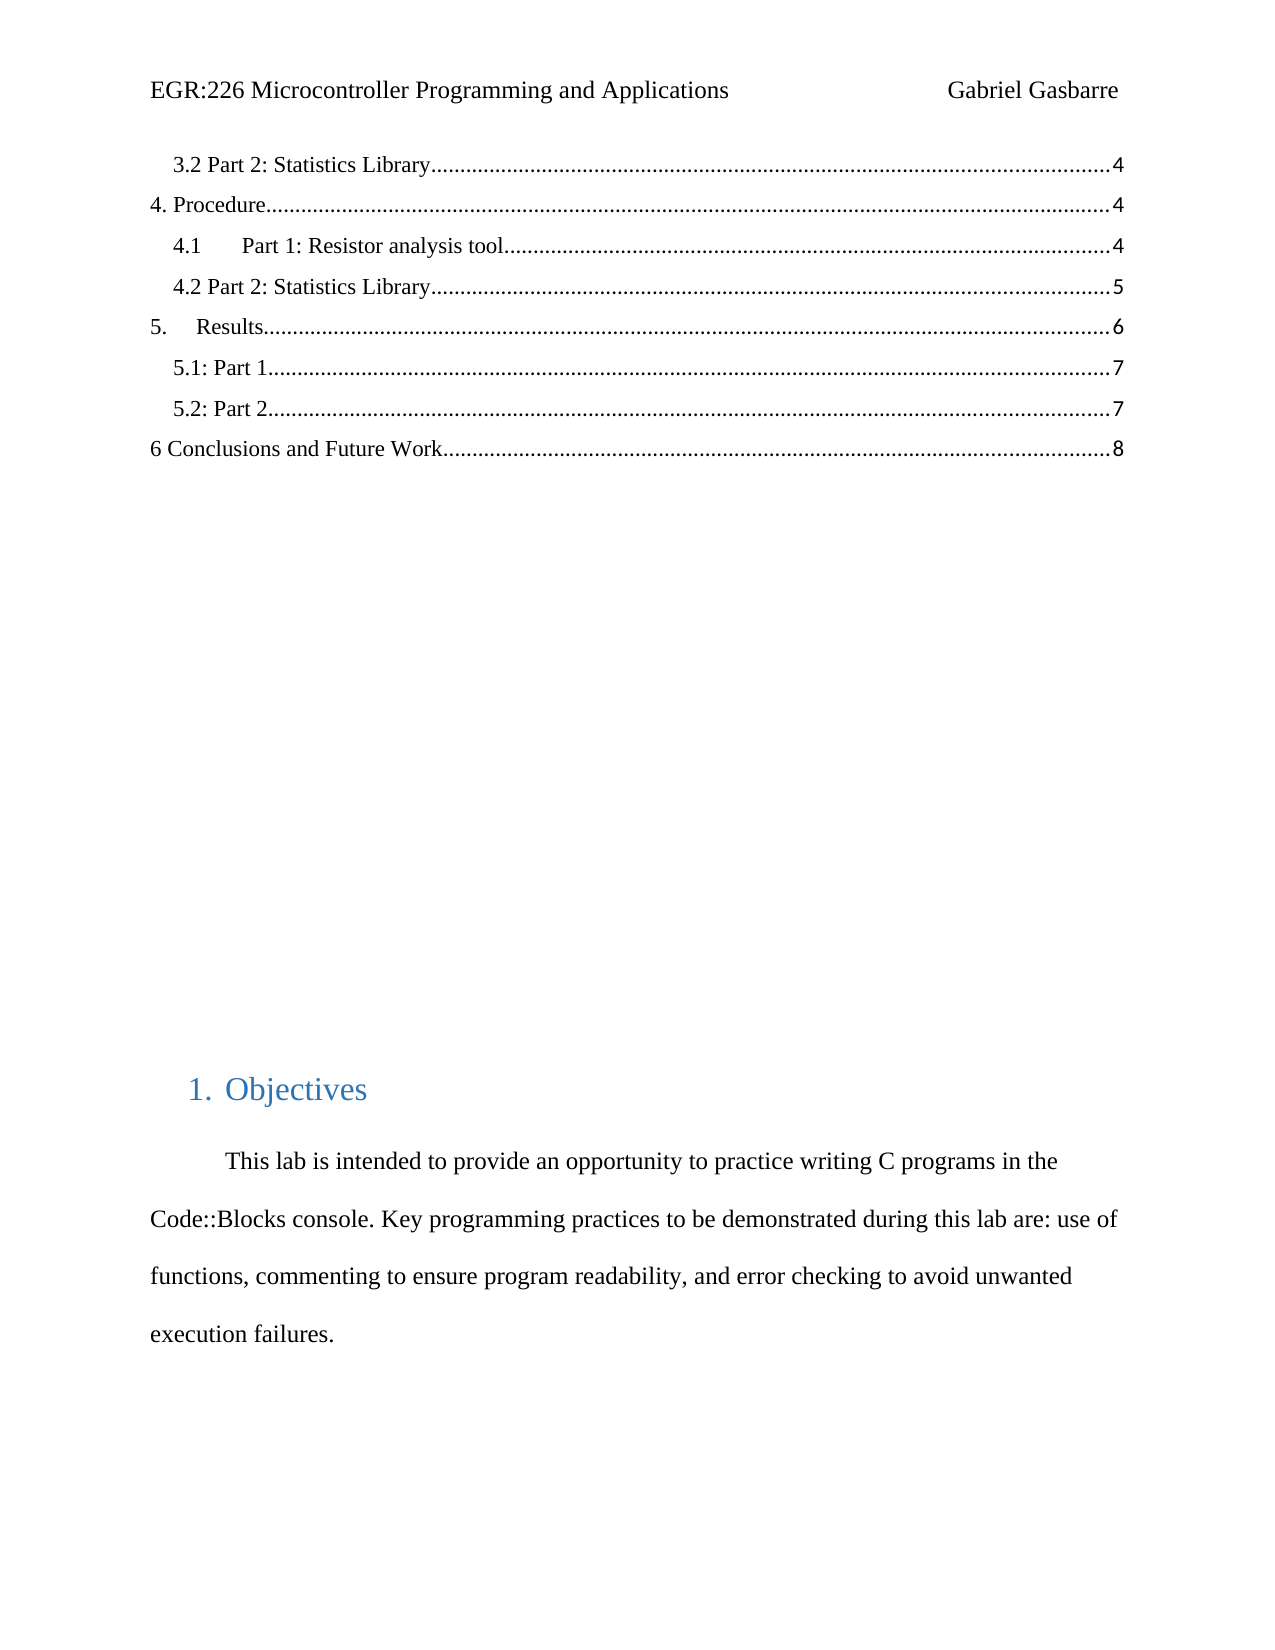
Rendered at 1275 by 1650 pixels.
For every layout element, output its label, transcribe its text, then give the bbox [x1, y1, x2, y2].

text 4. Procedure 4 [150, 191, 1125, 219]
text 6 Conclusions and Future Work 8 [150, 434, 1125, 462]
text 5. Results 6 [150, 312, 1125, 341]
text 4.2 Part 2: Statistics Library 5 [173, 272, 1125, 300]
text 4.1 Part 1: Resistor analysis tool 4 [173, 231, 1125, 259]
text 3.2 Part 2: Statistics Library 4 [173, 150, 1125, 178]
text This lab is intended to provide an opportunity to practice writing C programs in the Code::Blocks console. Key programming practices to be demonstrated during this lab are: use of functions, commenting to ensure program readability, and error checking to avoid unwanted execution failures. [150, 1146, 1125, 1347]
text 5.1: Part 1 7 [173, 353, 1125, 381]
subtitle Objectives [187, 1069, 1125, 1108]
text 5.2: Part 2 7 [173, 394, 1125, 422]
